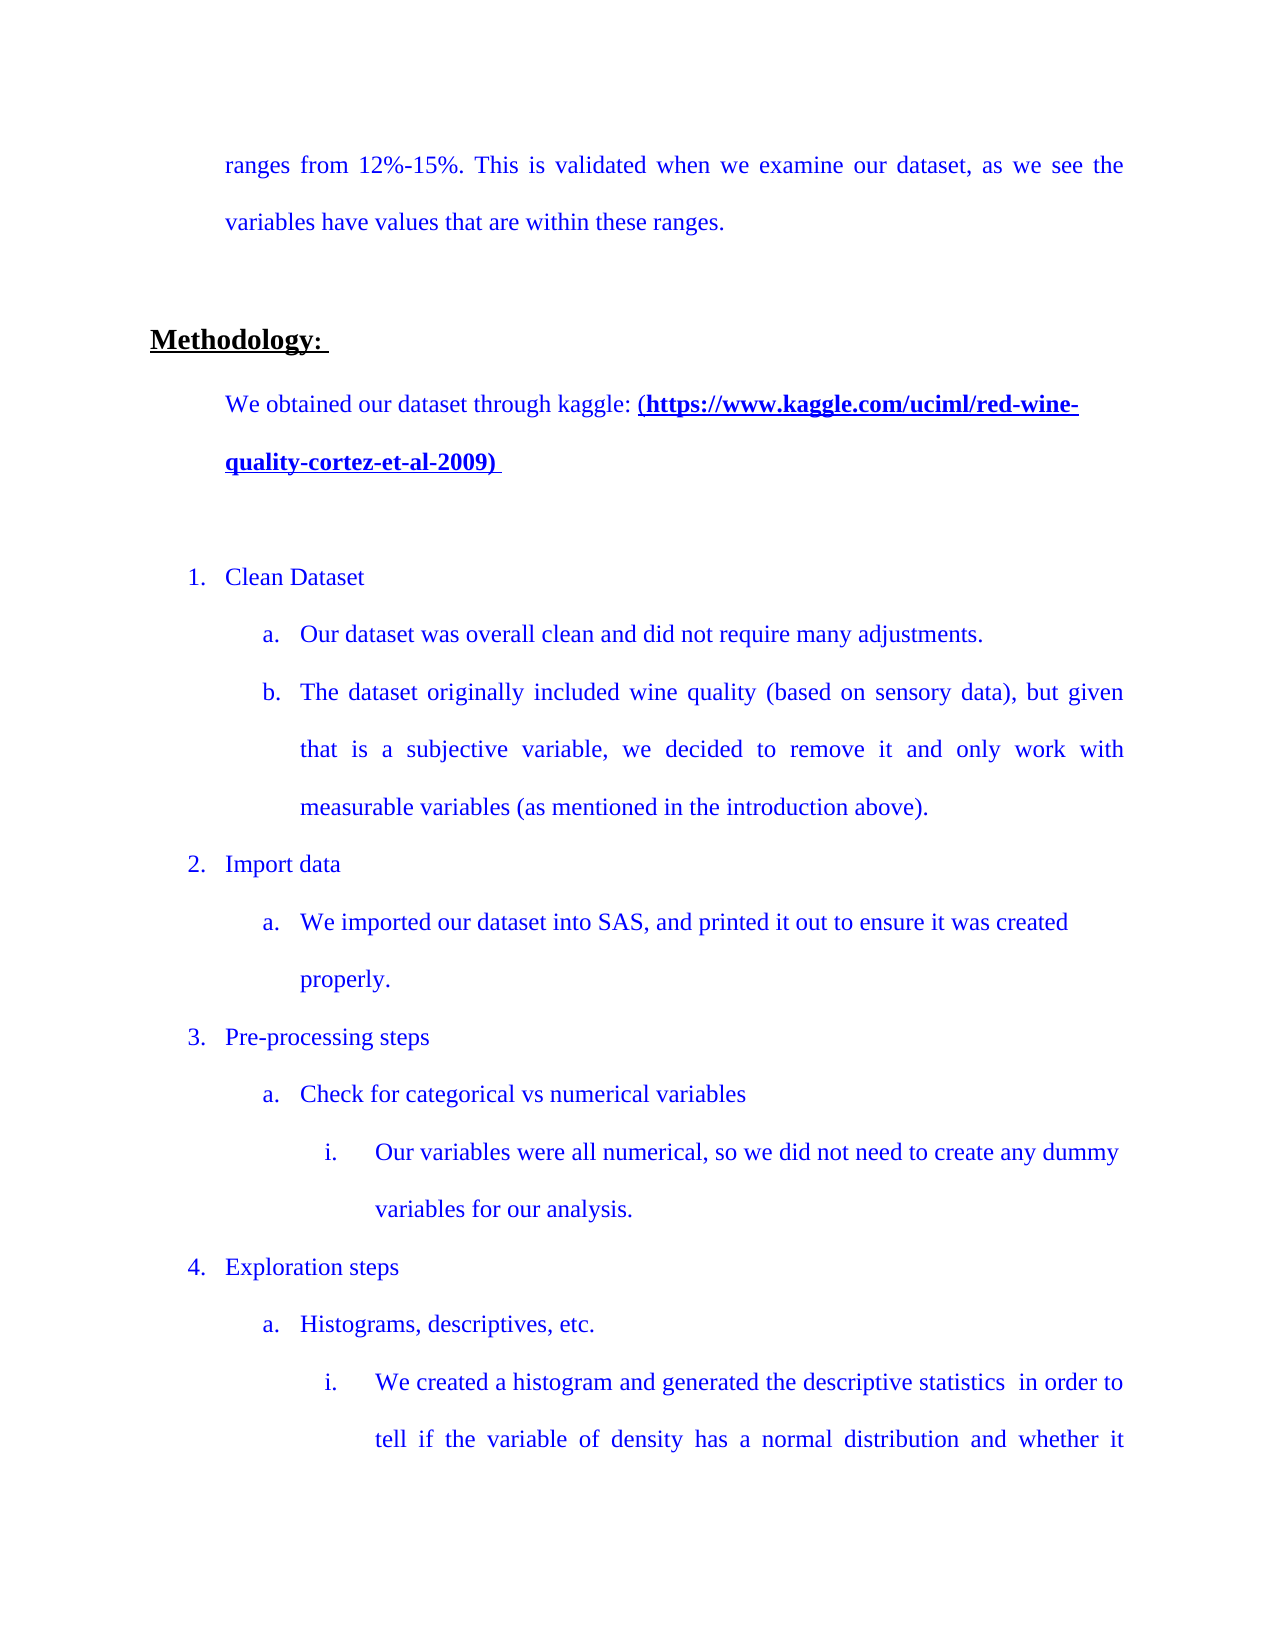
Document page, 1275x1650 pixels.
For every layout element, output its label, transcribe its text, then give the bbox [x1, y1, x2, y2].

list Import data [187, 849, 1125, 878]
list The dataset originally included wine quality (based on sensory data), but given that is a subjective variable, we decided to remove it and only work with measurable variables (as mentioned in the introduction above). [262, 677, 1125, 821]
list Histograms, descriptives, etc. [262, 1309, 1125, 1338]
list We imported our dataset into SAS, and printed it out to ensure it was created properly. [262, 907, 1125, 993]
text We obtained our dataset through kaggle: (https://www.kaggle.com/uciml/red-wine-quality-cortez-et-al-2009) [225, 389, 1125, 476]
list Pre-processing steps [187, 1022, 1125, 1051]
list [337, 1367, 1125, 1453]
list Check for categorical vs numerical variables [262, 1079, 1125, 1108]
list Our variables were all numerical, so we did not need to create any dummy variables for our analysis. [337, 1137, 1125, 1223]
list Exploration steps [187, 1252, 1125, 1281]
text Methodology: [150, 322, 1125, 356]
list Our dataset was overall clean and did not require many adjustments. [262, 619, 1125, 648]
list Clean Dataset [187, 562, 1125, 591]
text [225, 150, 1125, 236]
